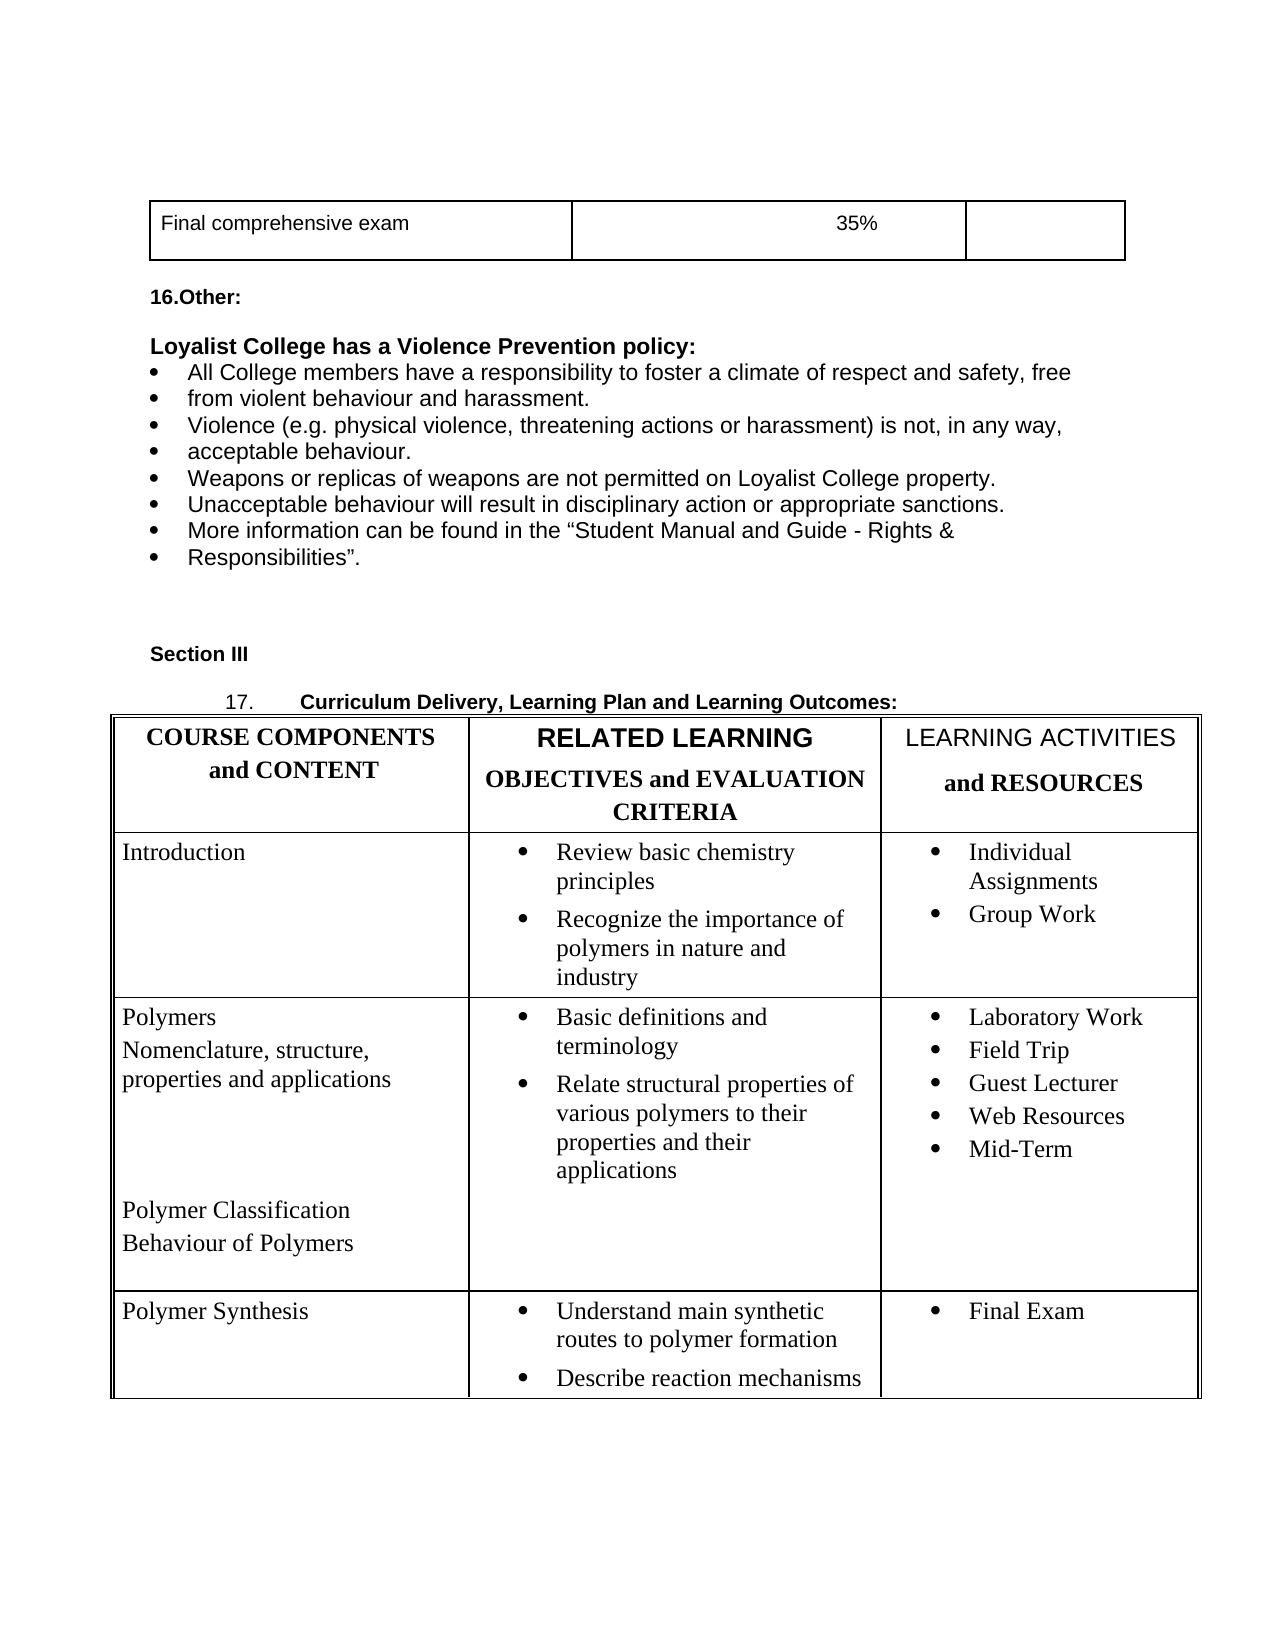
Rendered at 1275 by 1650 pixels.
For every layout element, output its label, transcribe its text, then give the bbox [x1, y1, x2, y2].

table_cell 35% [573, 202, 965, 259]
table_cell Review basic chemistry principles Recognize the importance of polymers in nature and industry [470, 833, 880, 996]
table_cell Final comprehensive exam [151, 202, 571, 259]
table_cell Polymer Synthesis [115, 1292, 468, 1397]
text 17. Curriculum Delivery, Learning Plan and Learning Outcomes: [225, 690, 1125, 714]
list All College members have a responsibility to foster a climate of respect and safety, free [150, 359, 1125, 385]
table_cell Basic definitions and terminology Relate structural properties of various polymers to their properties and their applications [470, 998, 880, 1290]
text Loyalist College has a Violence Prevention policy: [150, 333, 1125, 359]
list Weapons or replicas of weapons are not permitted on Loyalist College property. [150, 464, 1125, 491]
text Section III [150, 642, 1125, 666]
table_cell [967, 202, 1124, 259]
table_cell Laboratory Work Field Trip Guest Lecturer Web Resources Mid-Term [882, 998, 1197, 1290]
table_cell Final Exam [882, 1292, 1197, 1397]
table_cell Understand main synthetic routes to polymer formation Describe reaction mechanisms [470, 1292, 880, 1397]
table_header RELATED LEARNING OBJECTIVES and EVALUATION CRITERIA [470, 718, 880, 831]
table_header LEARNING ACTIVITIES and RESOURCES [882, 718, 1197, 831]
list Other: [150, 285, 1125, 309]
table_cell Polymers Nomenclature, structure, properties and applications Polymer Classification Behaviour of Polymers [115, 998, 468, 1290]
list Responsibilities”. [150, 543, 1125, 570]
list Violence (e.g. physical violence, threatening actions or harassment) is not, in any way, [150, 412, 1125, 438]
table_cell Individual Assignments Group Work [882, 833, 1197, 996]
list Unacceptable behaviour will result in disciplinary action or appropriate sanctions. [150, 491, 1125, 517]
table_cell Introduction [115, 833, 468, 996]
list acceptable behaviour. [150, 438, 1125, 464]
table_header COURSE COMPONENTS and CONTENT [115, 718, 468, 831]
list More information can be found in the “Student Manual and Guide - Rights & [150, 517, 1125, 543]
list from violent behaviour and harassment. [150, 385, 1125, 412]
